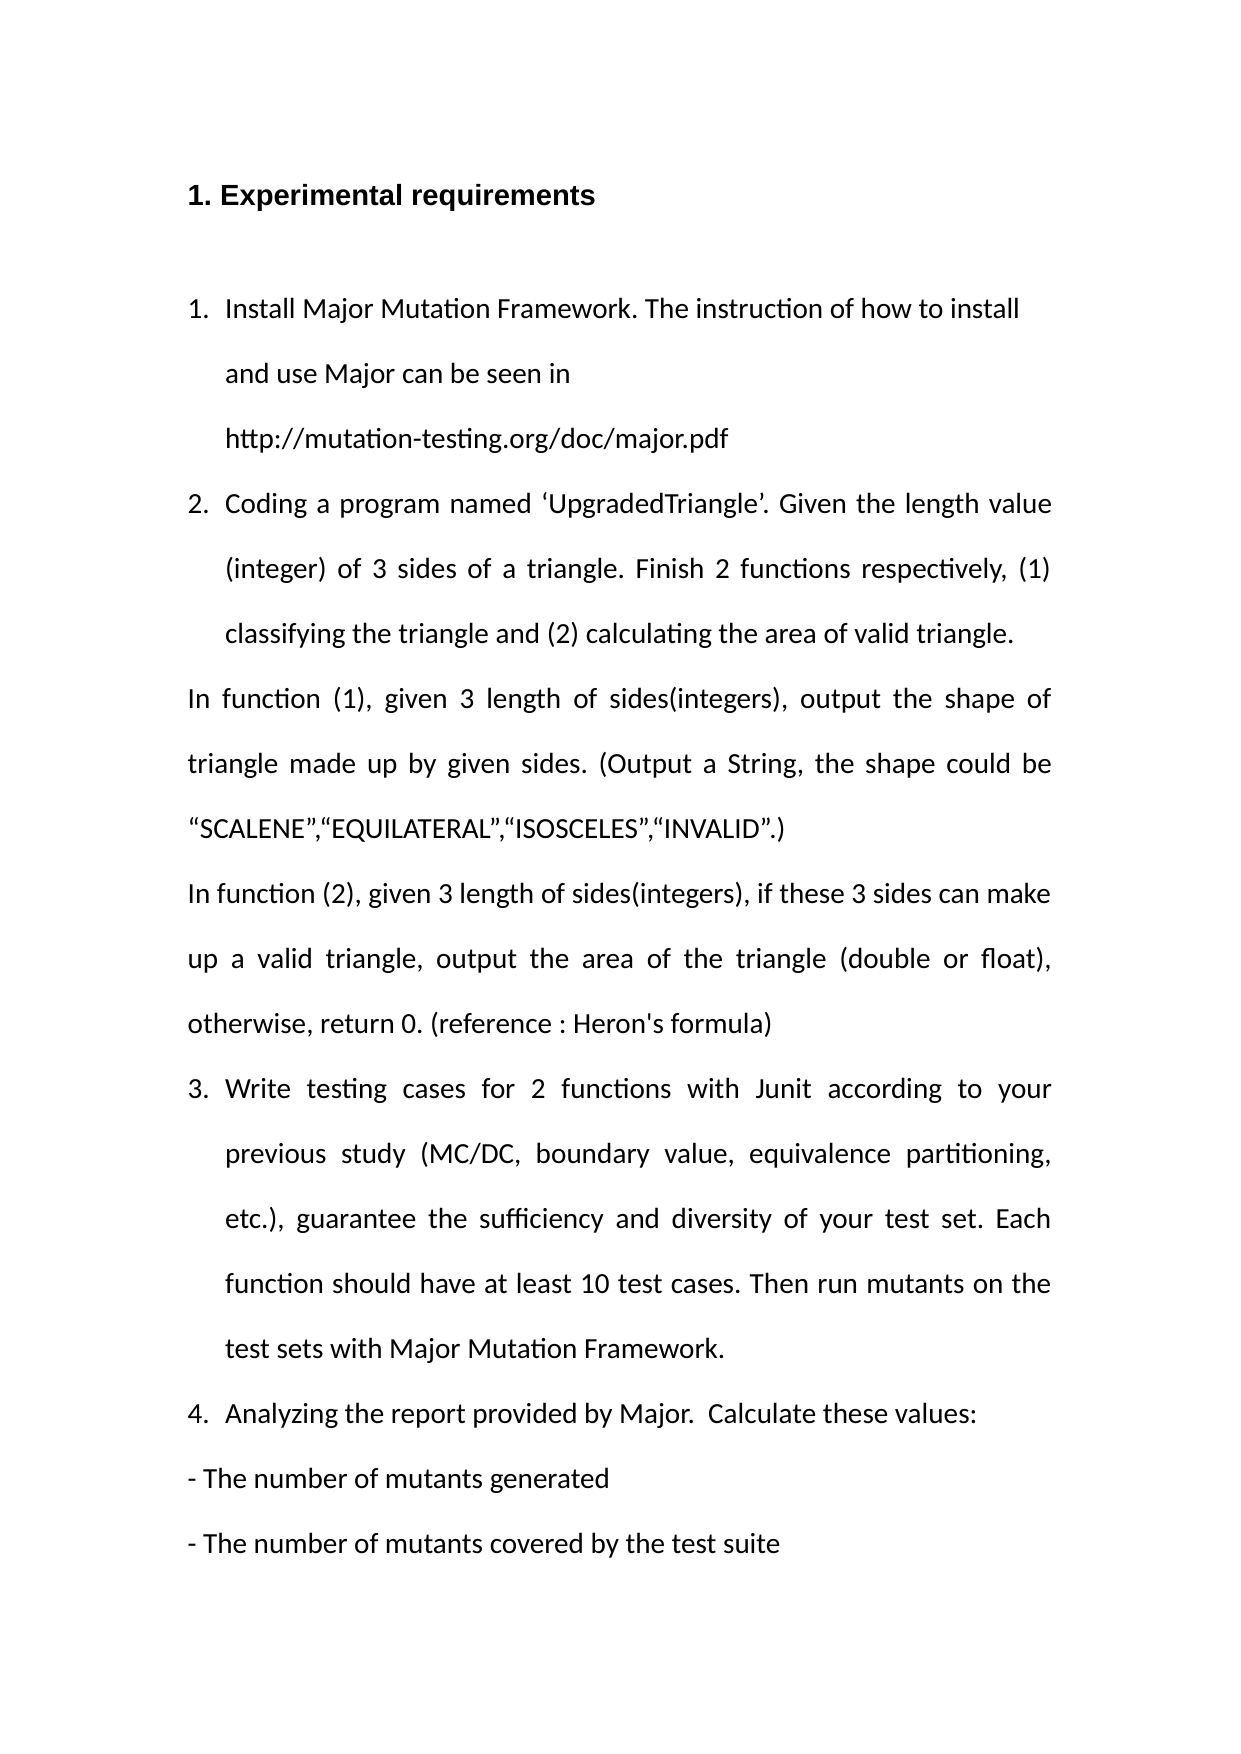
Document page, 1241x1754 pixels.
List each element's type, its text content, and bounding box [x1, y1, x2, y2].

list In function (2), given 3 length of sides(integers), if these 3 sides can make up a valid triangle, output the area of the triangle (double or float), otherwise, return 0. (reference : Heron's formula) [187, 861, 1053, 1056]
list - The number of mutants covered by the test suite [187, 1511, 1053, 1576]
list Coding a program named ‘UpgradedTriangle’. Given the length value (integer) of 3 sides of a triangle. Finish 2 functions respectively, (1) classifying the triangle and (2) calculating the area of valid triangle. [187, 471, 1053, 666]
list Install Major Mutation Framework. The instruction of how to install and use Major can be seen in http://mutation-testing.org/doc/major.pdf [187, 276, 1053, 471]
list In function (1), given 3 length of sides(integers), output the shape of triangle made up by given sides. (Output a String, the shape could be “SCALENE”,“EQUILATERAL”,“ISOSCELES”,“INVALID”.) [187, 666, 1053, 861]
list - The number of mutants generated [187, 1446, 1053, 1511]
subtitle Experimental requirements [187, 162, 1053, 227]
list Analyzing the report provided by Major. Calculate these values: [187, 1381, 1053, 1446]
list Write testing cases for 2 functions with Junit according to your previous study (MC/DC, boundary value, equivalence partitioning, etc.), guarantee the sufficiency and diversity of your test set. Each function should have at least 10 test cases. Then run mutants on the test sets with Major Mutation Framework. [187, 1056, 1053, 1381]
